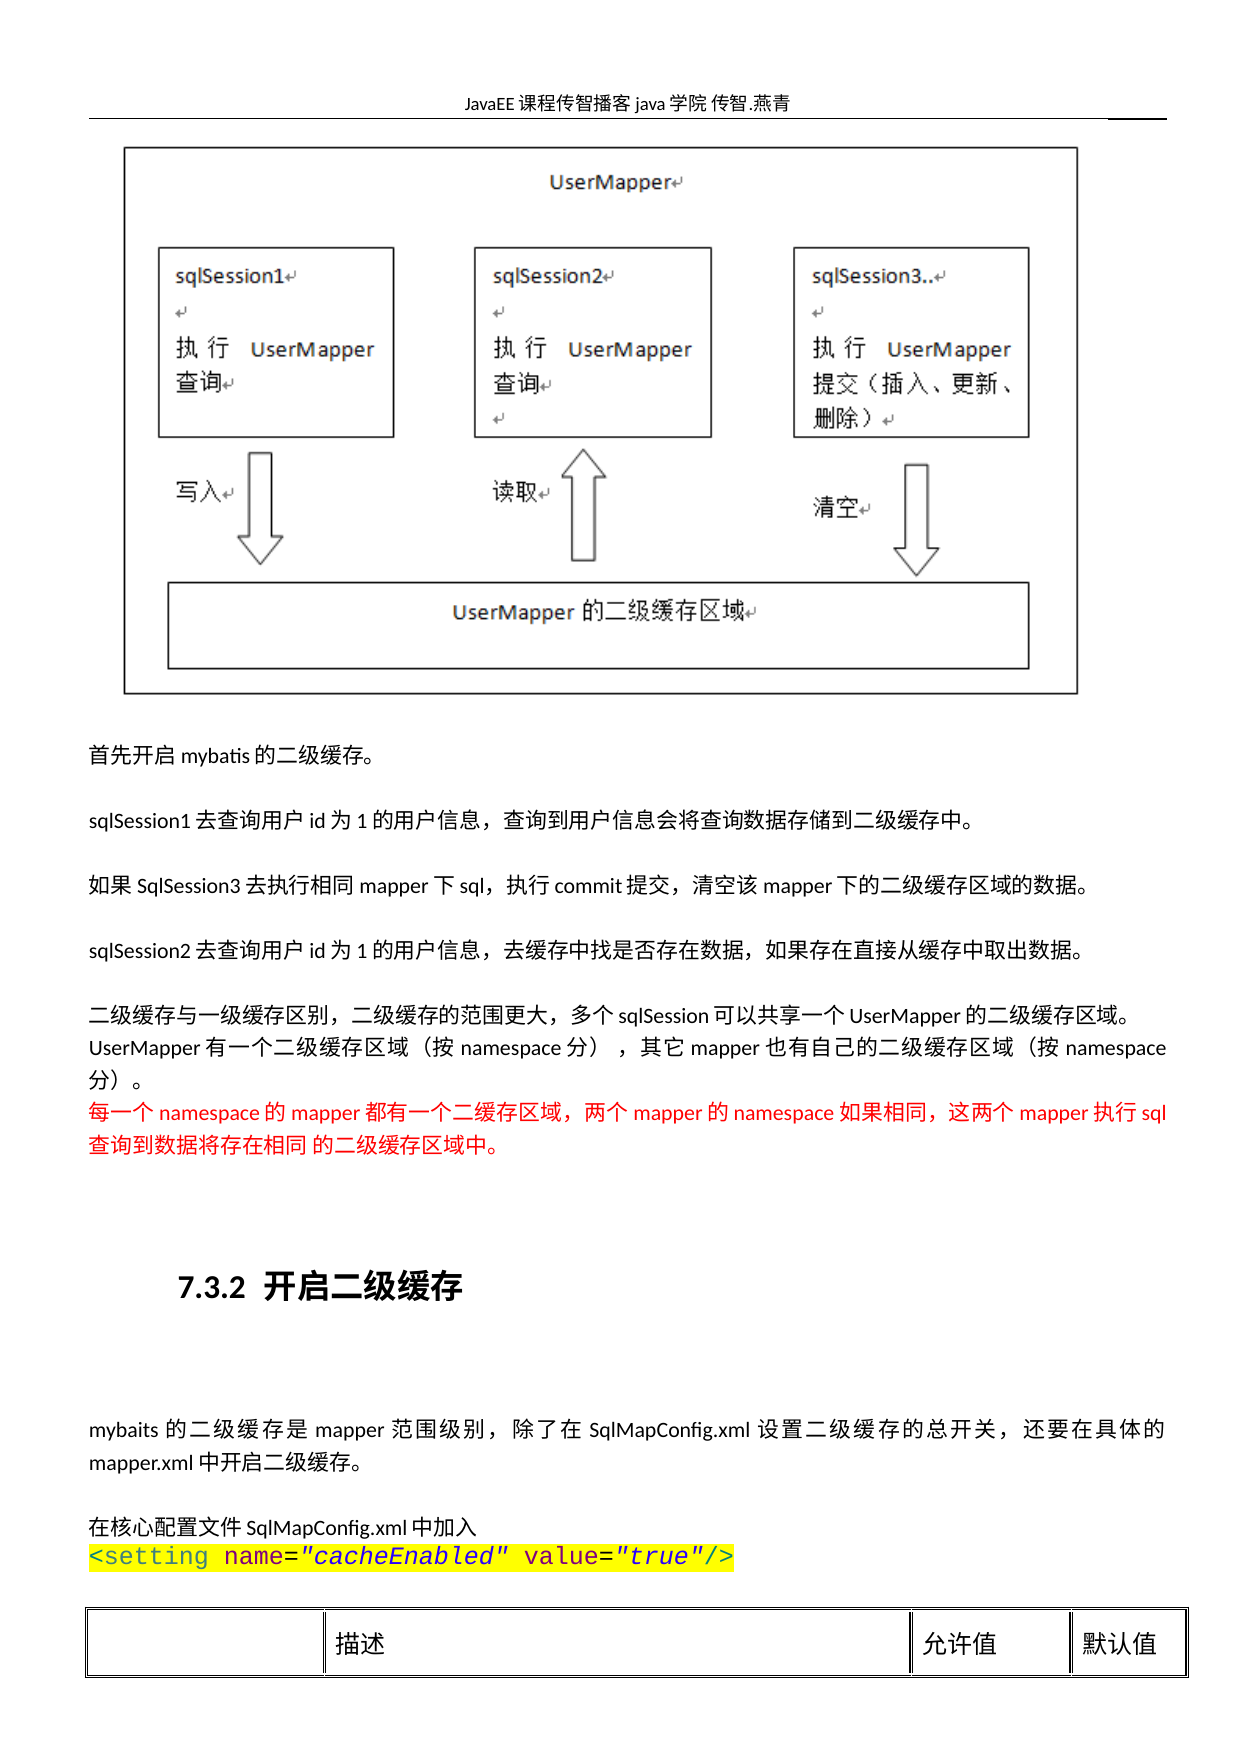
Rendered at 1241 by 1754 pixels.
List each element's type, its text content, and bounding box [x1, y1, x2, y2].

text <setting name="cacheEnabled" value="true"/> [89, 1542, 1167, 1574]
text sqlSession2去查询用户id为1的用户信息，去缓存中找是否存在数据，如果存在直接从缓存中取出数据。 [89, 932, 1167, 965]
text 每一个namespace的mapper都有一个二缓存区域，两个mapper的namespace如果相同，这两个mapper执行sql查询到数据将存在相同 的二级缓存区域中。 [89, 1095, 1167, 1160]
subtitle 开启二级缓存 [177, 1252, 1167, 1317]
text 如果SqlSession3去执行相同 mapper下sql，执行commit提交，清空该 mapper下的二级缓存区域的数据。 [89, 867, 1167, 900]
table_header [88, 1610, 324, 1675]
text 在核心配置文件SqlMapConfig.xml中加入 [89, 1509, 1167, 1542]
text mybaits的二级缓存是mapper范围级别，除了在SqlMapConfig.xml设置二级缓存的总开关，还要在具体的mapper.xml中开启二级缓存。 [89, 1412, 1167, 1477]
picture [88, 119, 1108, 701]
table_header 描述 [324, 1608, 911, 1675]
table_header 默认值 [1071, 1610, 1185, 1675]
table_header 允许值 [911, 1610, 1071, 1675]
text 首先开启mybatis的二级缓存。 [89, 737, 1167, 770]
text sqlSession1去查询用户id为1的用户信息，查询到用户信息会将查询数据存储到二级缓存中。 [89, 802, 1167, 835]
text 二级缓存与一级缓存区别，二级缓存的范围更大，多个sqlSession可以共享一个UserMapper的二级缓存区域。 [89, 997, 1167, 1030]
text UserMapper有一个二级缓存区域（按namespace分） ，其它mapper也有自己的二级缓存区域（按namespace分）。 [89, 1030, 1167, 1095]
